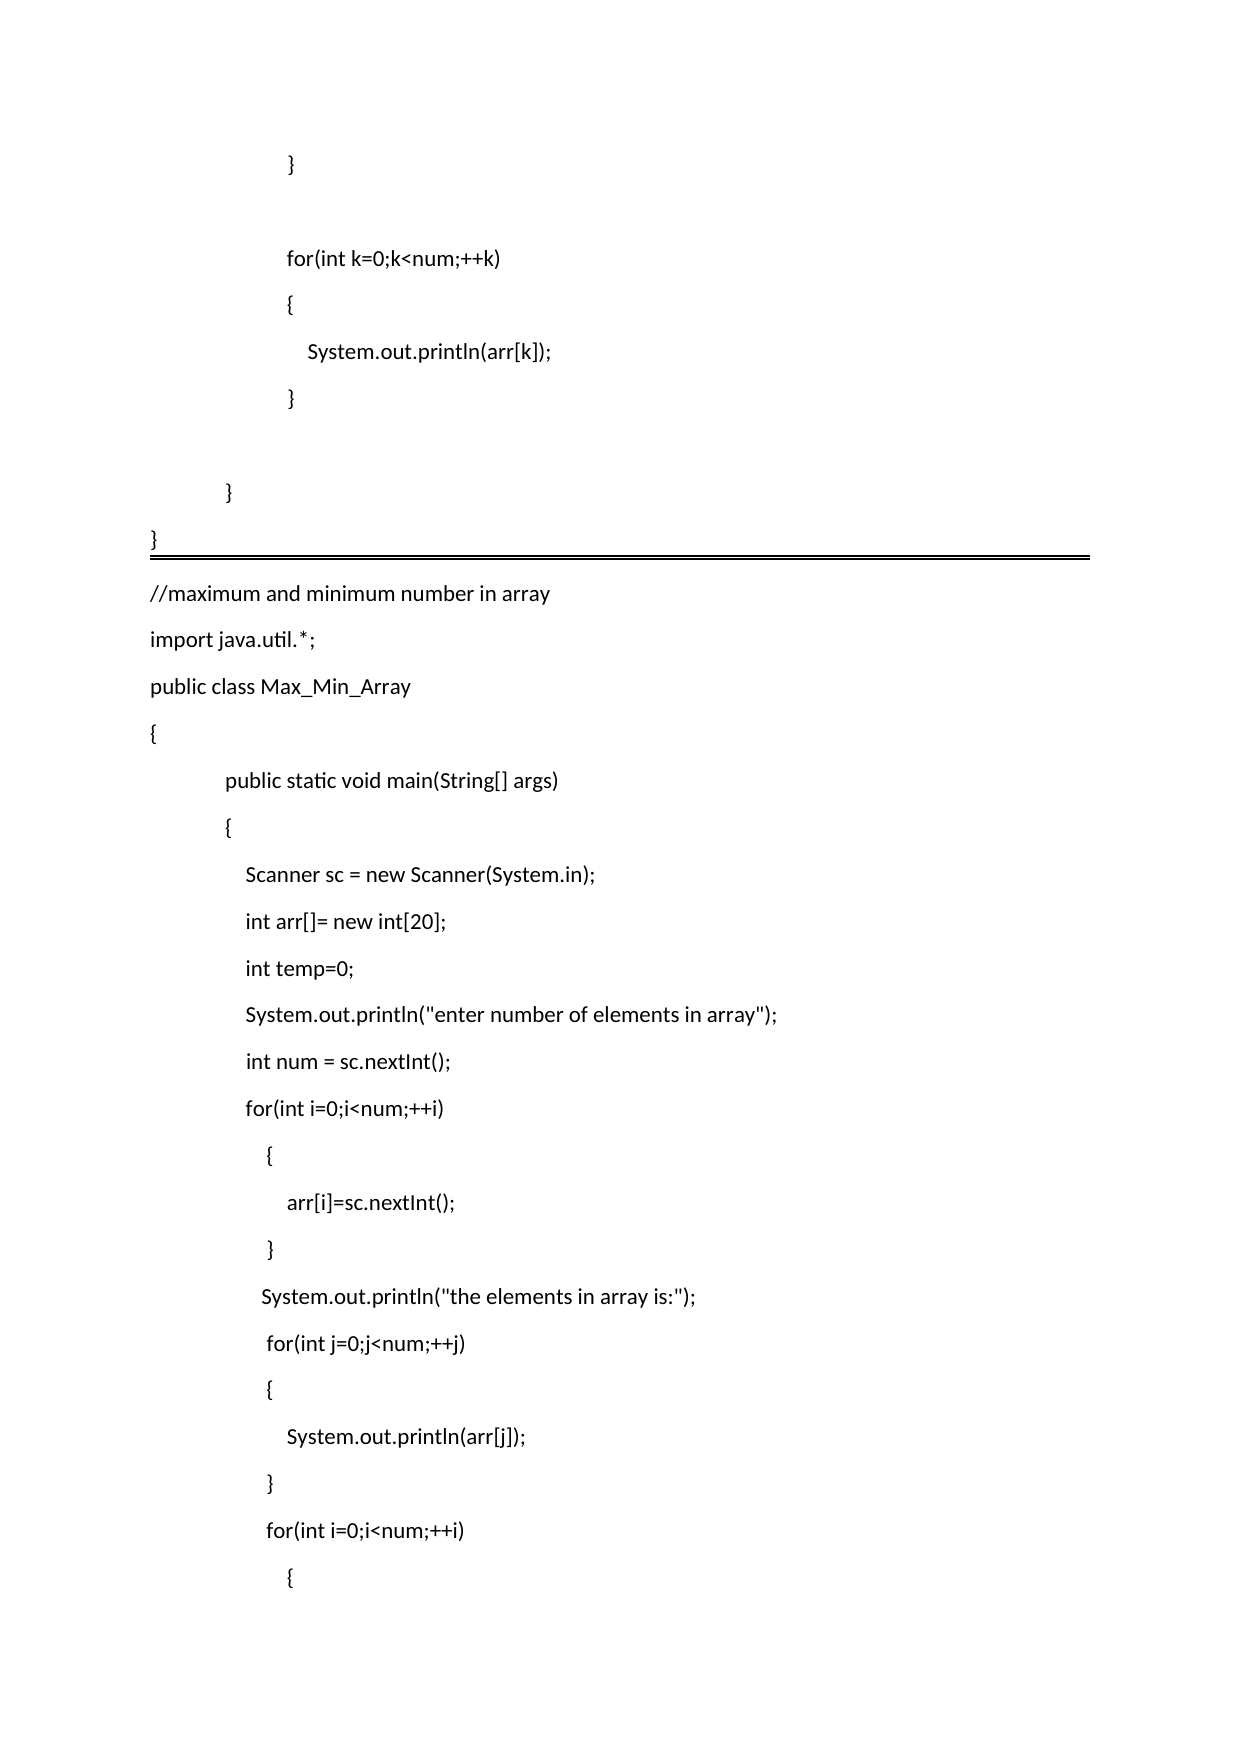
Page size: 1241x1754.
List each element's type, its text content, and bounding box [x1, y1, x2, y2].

text { [150, 1563, 1090, 1591]
text public static void main(String[] args) [150, 766, 1090, 794]
text arr[i]=sc.nextInt(); [150, 1188, 1090, 1216]
text Scanner sc = new Scanner(System.in); [150, 860, 1090, 888]
text for(int i=0;i<num;++i) [150, 1516, 1090, 1544]
text { [150, 291, 1090, 319]
text //maximum and minimum number in array [150, 579, 1090, 607]
text for(int i=0;i<num;++i) [150, 1094, 1090, 1122]
text } [150, 478, 1090, 506]
text { [150, 1376, 1090, 1403]
text } [150, 150, 1090, 178]
text System.out.println(arr[k]); [150, 337, 1090, 366]
text } [150, 1469, 1090, 1497]
text System.out.println(arr[j]); [150, 1422, 1090, 1450]
text int arr[]= new int[20]; [150, 907, 1090, 935]
text import java.util.*; [150, 626, 1090, 653]
text public class Max_Min_Array [150, 672, 1090, 700]
text { [150, 813, 1090, 841]
text { [150, 1141, 1090, 1169]
text int num = sc.nextInt(); [150, 1047, 1090, 1075]
text for(int k=0;k<num;++k) [150, 244, 1090, 272]
text } [150, 1235, 1090, 1263]
text System.out.println("enter number of elements in array"); [150, 1001, 1090, 1028]
text } [150, 525, 1090, 555]
text for(int j=0;j<num;++j) [150, 1329, 1090, 1357]
text System.out.println("the elements in array is:"); [150, 1282, 1090, 1310]
text int temp=0; [150, 954, 1090, 982]
text } [150, 384, 1090, 412]
text { [150, 719, 1090, 747]
